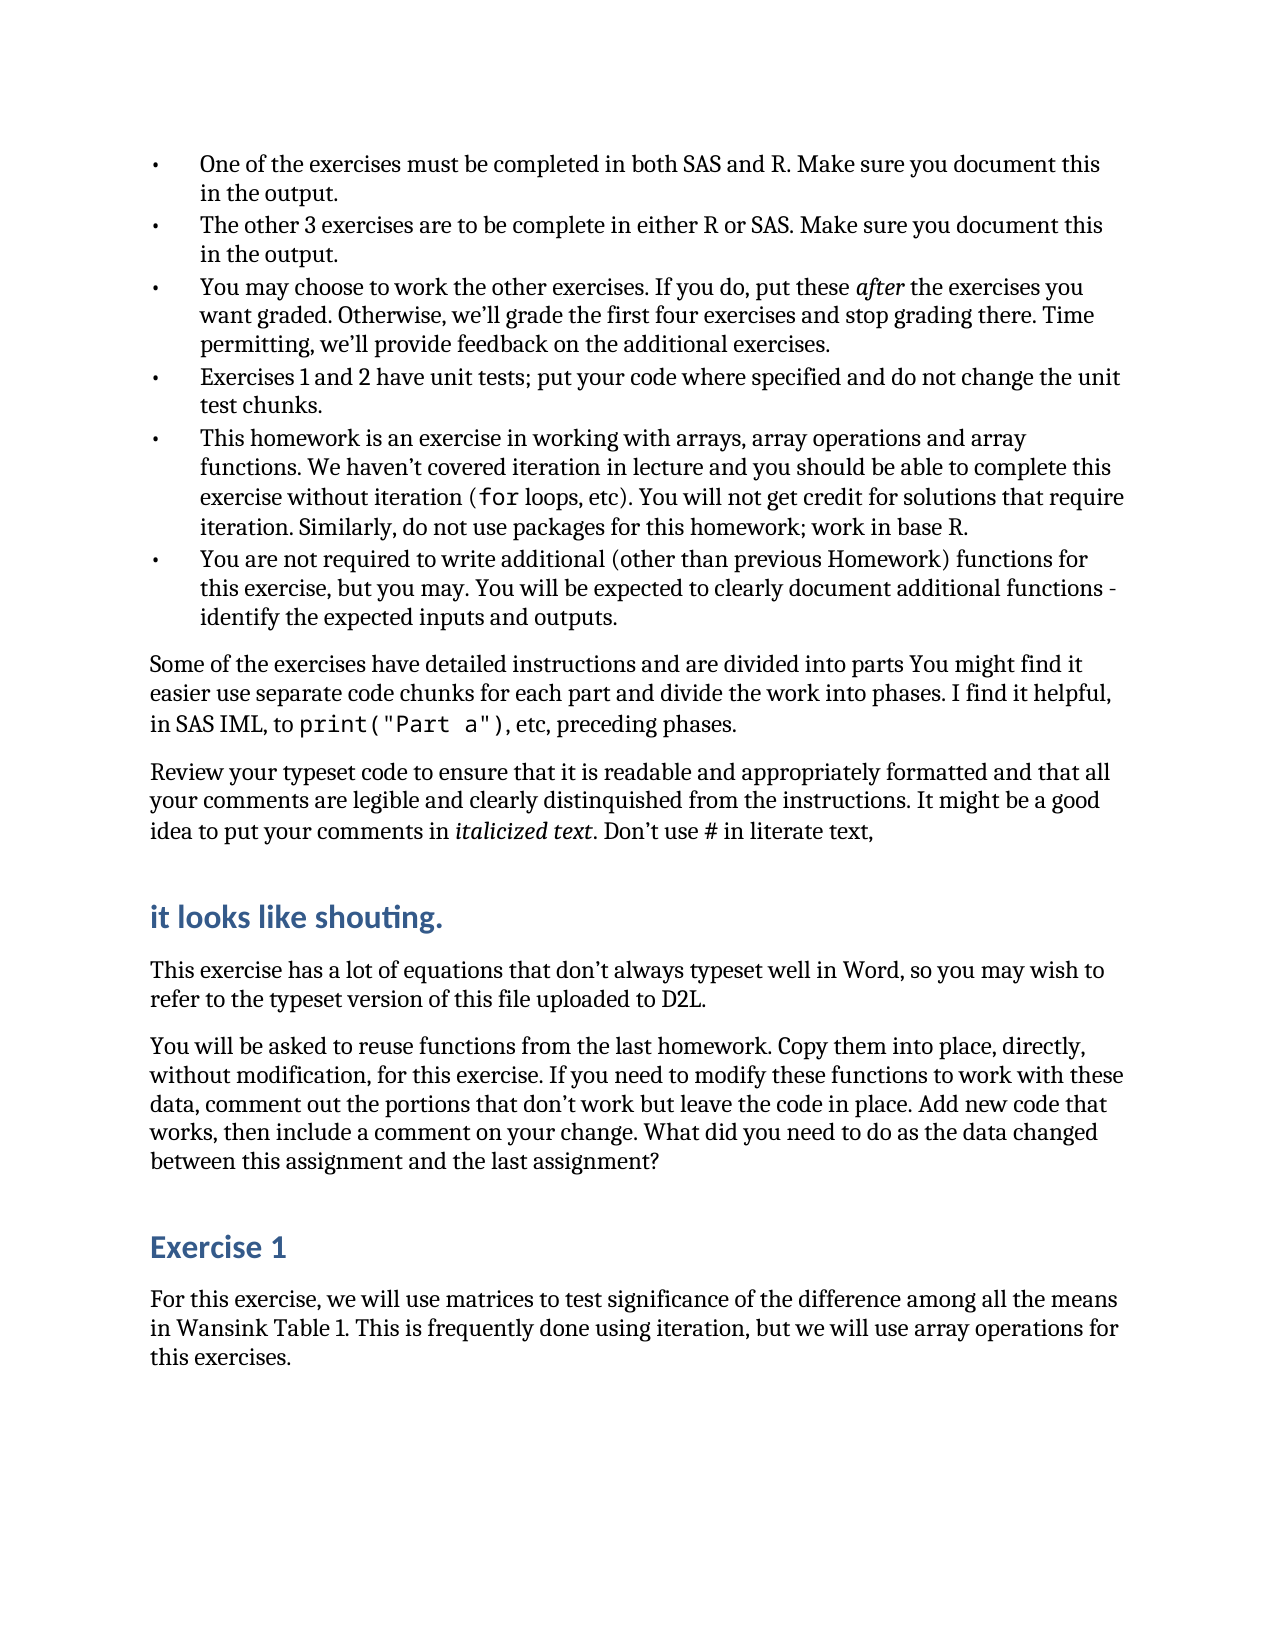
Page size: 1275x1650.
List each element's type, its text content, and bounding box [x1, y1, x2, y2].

text For this exercise, we will use matrices to test significance of the difference among all the means in Wansink Table 1. This is frequently done using iteration, but we will use array operations for this exercises. [150, 1285, 1125, 1371]
list This homework is an exercise in working with arrays, array operations and array functions. We haven’t covered iteration in lecture and you should be able to complete this exercise without iteration (for loops, etc). You will not get credit for solutions that require iteration. Similarly, do not use packages for this homework; work in base R. [150, 424, 1125, 541]
list The other 3 exercises are to be complete in either R or SAS. Make sure you document this in the output. [150, 211, 1125, 269]
subtitle Exercise 1 [150, 1226, 1125, 1266]
text Review your typeset code to ensure that it is readable and appropriately formatted and that all your comments are legible and clearly distinquished from the instructions. It might be a good idea to put your comments in italicized text. Don’t use # in literate text, [150, 757, 1125, 846]
text You will be asked to reuse functions from the last homework. Copy them into place, directly, without modification, for this exercise. If you need to modify these functions to work with these data, comment out the portions that don’t work but leave the code in place. Add new code that works, then include a comment on your change. What did you need to do as the data changed between this assignment and the last assignment? [150, 1032, 1125, 1176]
list You are not required to write additional (other than previous Homework) functions for this exercise, but you may. You will be expected to clearly document additional functions - identify the expected inputs and outputs. [150, 545, 1125, 631]
subtitle it looks like shouting. [150, 896, 1125, 937]
text Some of the exercises have detailed instructions and are divided into parts You might find it easier use separate code chunks for each part and divide the work into phases. I find it helpful, in SAS IML, to print("Part a"), etc, preceding phases. [150, 650, 1125, 739]
list Exercises 1 and 2 have unit tests; put your code where specified and do not change the unit test chunks. [150, 362, 1125, 420]
list One of the exercises must be completed in both SAS and R. Make sure you document this in the output. [150, 150, 1125, 207]
text This exercise has a lot of equations that don’t always typeset well in Word, so you may wish to refer to the typeset version of this file uploaded to D2L. [150, 956, 1125, 1013]
list You may choose to work the other exercises. If you do, put these after the exercises you want graded. Otherwise, we’ll grade the first four exercises and stop grading there. Time permitting, we’ll provide feedback on the additional exercises. [150, 272, 1125, 359]
